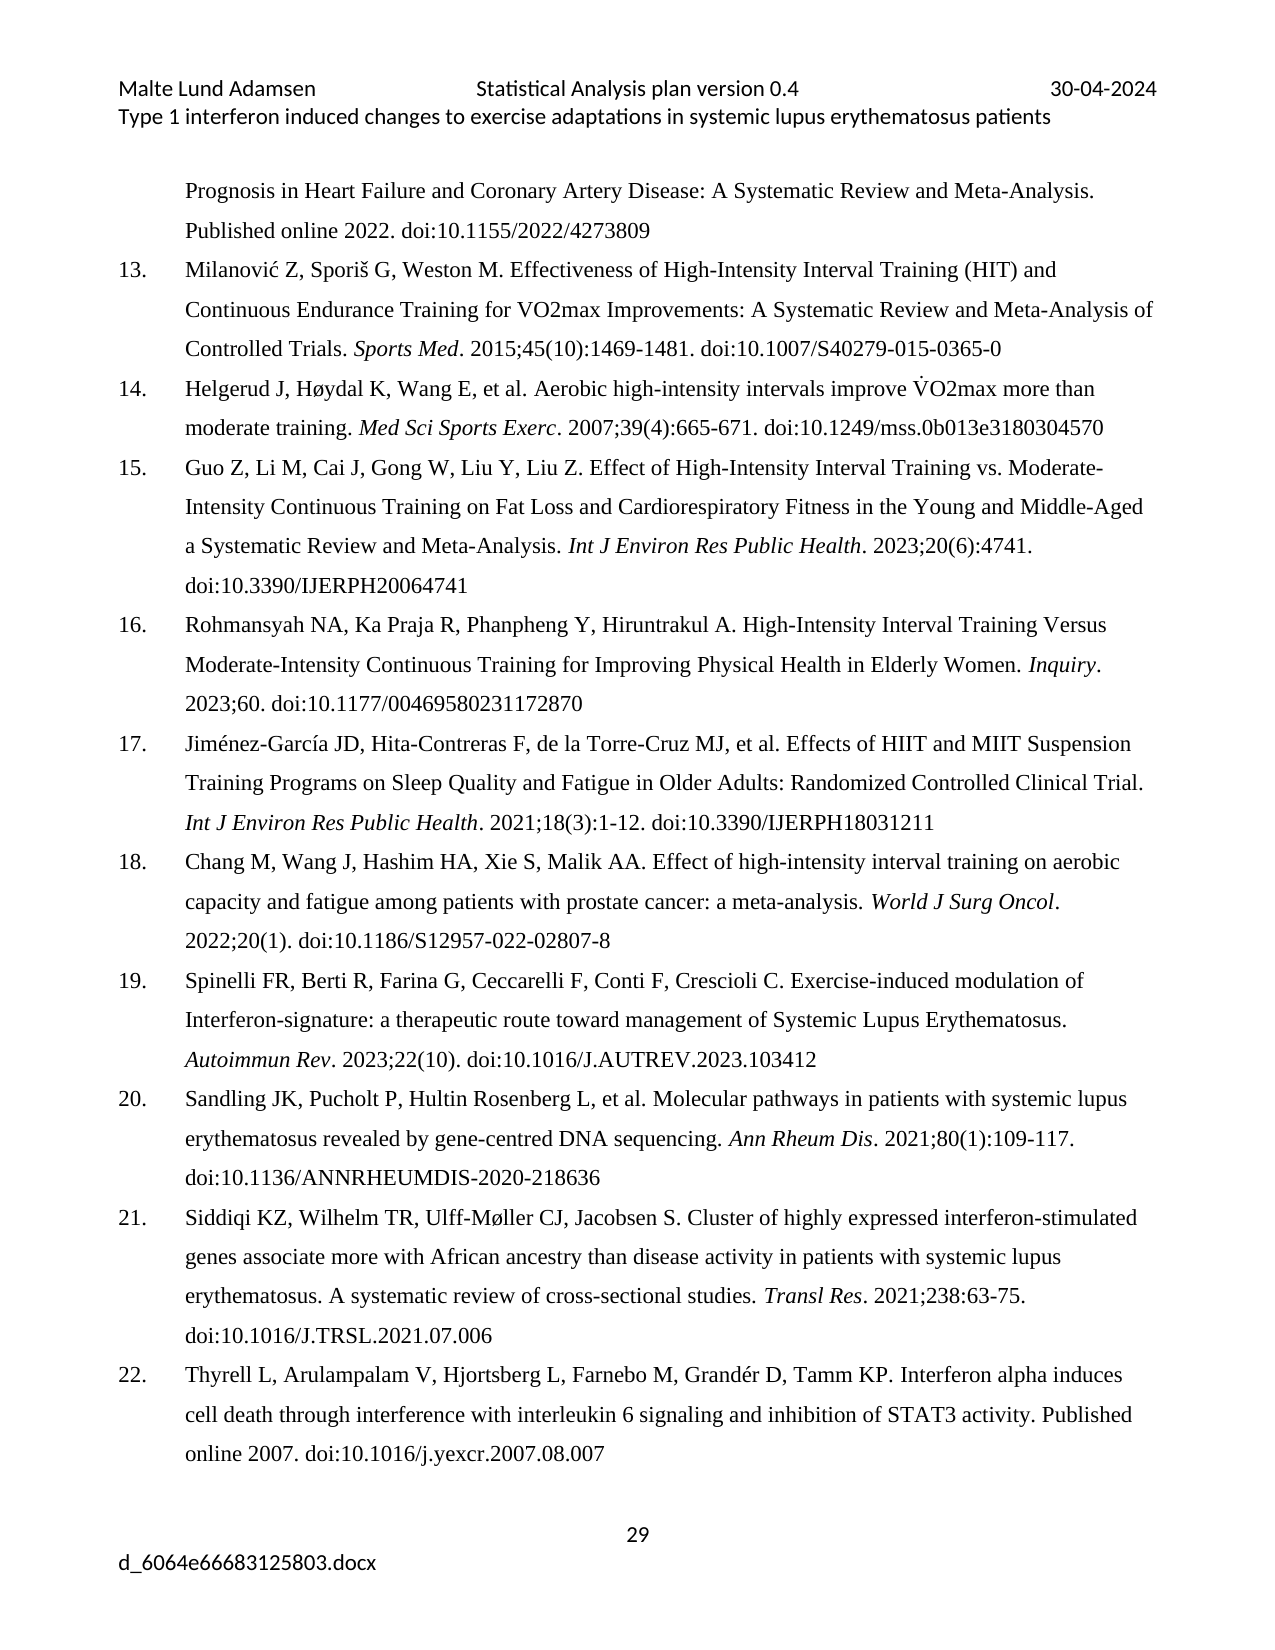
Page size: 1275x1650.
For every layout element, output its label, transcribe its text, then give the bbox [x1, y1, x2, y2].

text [118, 177, 1157, 243]
text 20. Sandling JK, Pucholt P, Hultin Rosenberg L, et al. Molecular pathways in patients with systemic lupus erythematosus revealed by gene-centred DNA sequencing. Ann Rheum Dis. 2021;80(1):109-117. doi:10.1136/ANNRHEUMDIS-2020-218636 [118, 1085, 1157, 1191]
text 13. Milanović Z, Sporiš G, Weston M. Effectiveness of High-Intensity Interval Training (HIT) and Continuous Endurance Training for VO2max Improvements: A Systematic Review and Meta-Analysis of Controlled Trials. Sports Med. 2015;45(10):1469-1481. doi:10.1007/S40279-015-0365-0 [118, 256, 1157, 361]
text 14. Helgerud J, Høydal K, Wang E, et al. Aerobic high-intensity intervals improve V̇O2max more than moderate training. Med Sci Sports Exerc. 2007;39(4):665-671. doi:10.1249/mss.0b013e3180304570 [118, 374, 1157, 440]
text 19. Spinelli FR, Berti R, Farina G, Ceccarelli F, Conti F, Crescioli C. Exercise-induced modulation of Interferon-signature: a therapeutic route toward management of Systemic Lupus Erythematosus. Autoimmun Rev. 2023;22(10). doi:10.1016/J.AUTREV.2023.103412 [118, 967, 1157, 1072]
text 17. Jiménez-García JD, Hita-Contreras F, de la Torre-Cruz MJ, et al. Effects of HIIT and MIIT Suspension Training Programs on Sleep Quality and Fatigue in Older Adults: Randomized Controlled Clinical Trial. Int J Environ Res Public Health. 2021;18(3):1-12. doi:10.3390/IJERPH18031211 [118, 730, 1157, 835]
text 16. Rohmansyah NA, Ka Praja R, Phanpheng Y, Hiruntrakul A. High-Intensity Interval Training Versus Moderate-Intensity Continuous Training for Improving Physical Health in Elderly Women. Inquiry. 2023;60. doi:10.1177/00469580231172870 [118, 611, 1157, 717]
text 15. Guo Z, Li M, Cai J, Gong W, Liu Y, Liu Z. Effect of High-Intensity Interval Training vs. Moderate-Intensity Continuous Training on Fat Loss and Cardiorespiratory Fitness in the Young and Middle-Aged a Systematic Review and Meta-Analysis. Int J Environ Res Public Health. 2023;20(6):4741. doi:10.3390/IJERPH20064741 [118, 453, 1157, 598]
text 22. Thyrell L, Arulampalam V, Hjortsberg L, Farnebo M, Grandér D, Tamm KP. Interferon alpha induces cell death through interference with interleukin 6 signaling and inhibition of STAT3 activity. Published online 2007. doi:10.1016/j.yexcr.2007.08.007 [118, 1362, 1157, 1467]
text 21. Siddiqi KZ, Wilhelm TR, Ulff-Møller CJ, Jacobsen S. Cluster of highly expressed interferon-stimulated genes associate more with African ancestry than disease activity in patients with systemic lupus erythematosus. A systematic review of cross-sectional studies. Transl Res. 2021;238:63-75. doi:10.1016/J.TRSL.2021.07.006 [118, 1204, 1157, 1348]
text 18. Chang M, Wang J, Hashim HA, Xie S, Malik AA. Effect of high-intensity interval training on aerobic capacity and fatigue among patients with prostate cancer: a meta-analysis. World J Surg Oncol. 2022;20(1). doi:10.1186/S12957-022-02807-8 [118, 848, 1157, 954]
